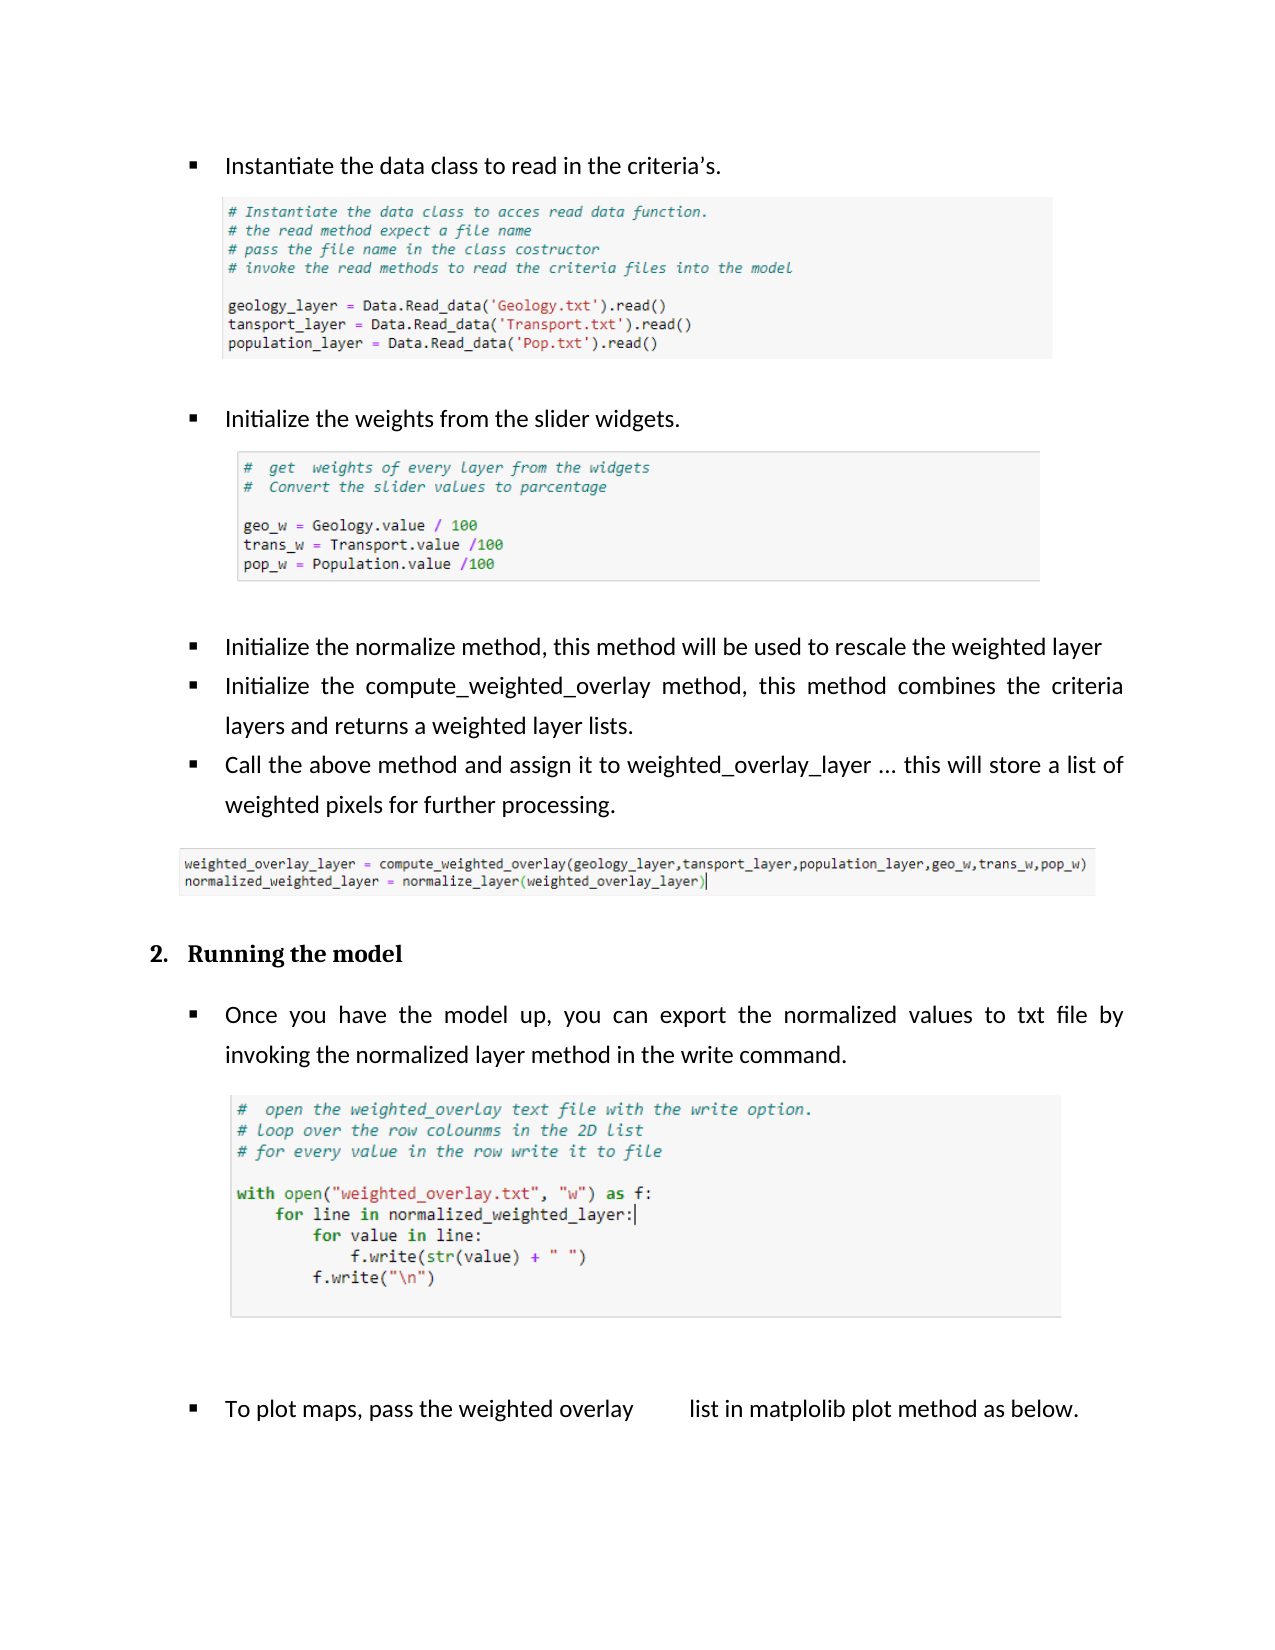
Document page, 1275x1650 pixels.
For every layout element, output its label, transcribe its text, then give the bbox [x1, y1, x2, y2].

list Once you have the model up, you can export the normalized values to txt file by invoking the normalized layer method in the write command. [187, 999, 1125, 1069]
list To plot maps, pass the weighted overlay list in matplolib plot method as below. [187, 1393, 670, 1424]
list Instantiate the data class to read in the criteria’s. [187, 150, 1125, 181]
picture [179, 845, 1096, 896]
list Running the model [150, 940, 1125, 969]
picture [228, 1095, 1062, 1324]
list Initialize the compute_weighted_overlay method, this method combines the criteria layers and returns a weighted layer lists. [187, 670, 1125, 740]
list Initialize the normalize method, this method will be used to rescale the weighted layer [187, 631, 1125, 661]
list Call the above method and assign it to weighted_overlay_layer ... this will store a list of weighted pixels for further processing. [187, 749, 1125, 819]
list To plot maps, pass the weighted overlay list in matplolib plot method as below. [671, 1393, 1125, 1424]
picture [235, 450, 1040, 586]
picture [222, 197, 1053, 359]
list Initialize the weights from the slider widgets. [187, 403, 1125, 433]
